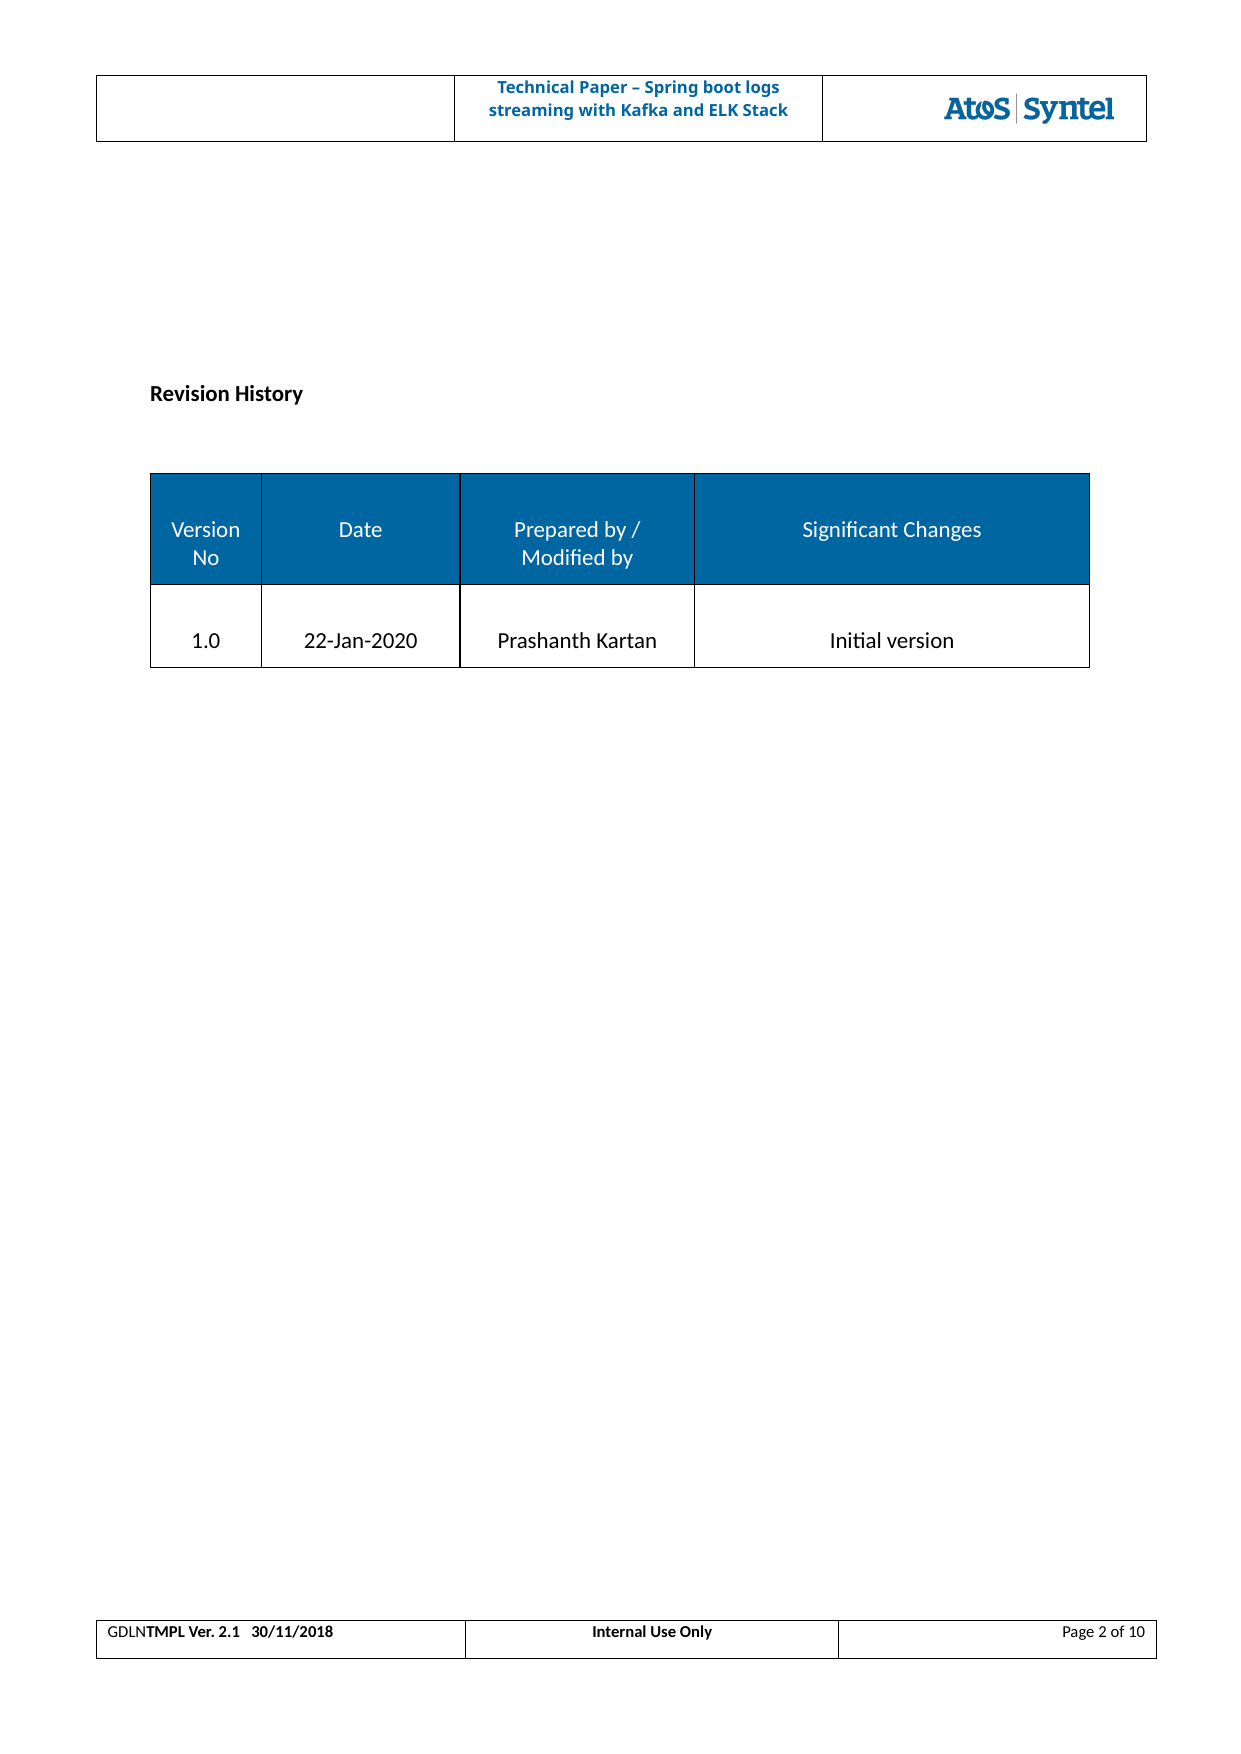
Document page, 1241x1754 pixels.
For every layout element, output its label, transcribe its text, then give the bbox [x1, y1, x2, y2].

table_cell 1.0 [151, 585, 261, 667]
table_header Date [262, 474, 459, 584]
table_cell Prashanth Kartan [461, 585, 694, 667]
table_cell 22-Jan-2020 [262, 585, 459, 667]
table_cell Initial version [695, 585, 1089, 667]
picture [922, 76, 1135, 142]
table_header Version No [151, 474, 261, 584]
table_header Significant Changes [695, 474, 1089, 584]
text Revision History [150, 379, 1090, 407]
table_header Prepared by / Modified by [461, 474, 694, 584]
